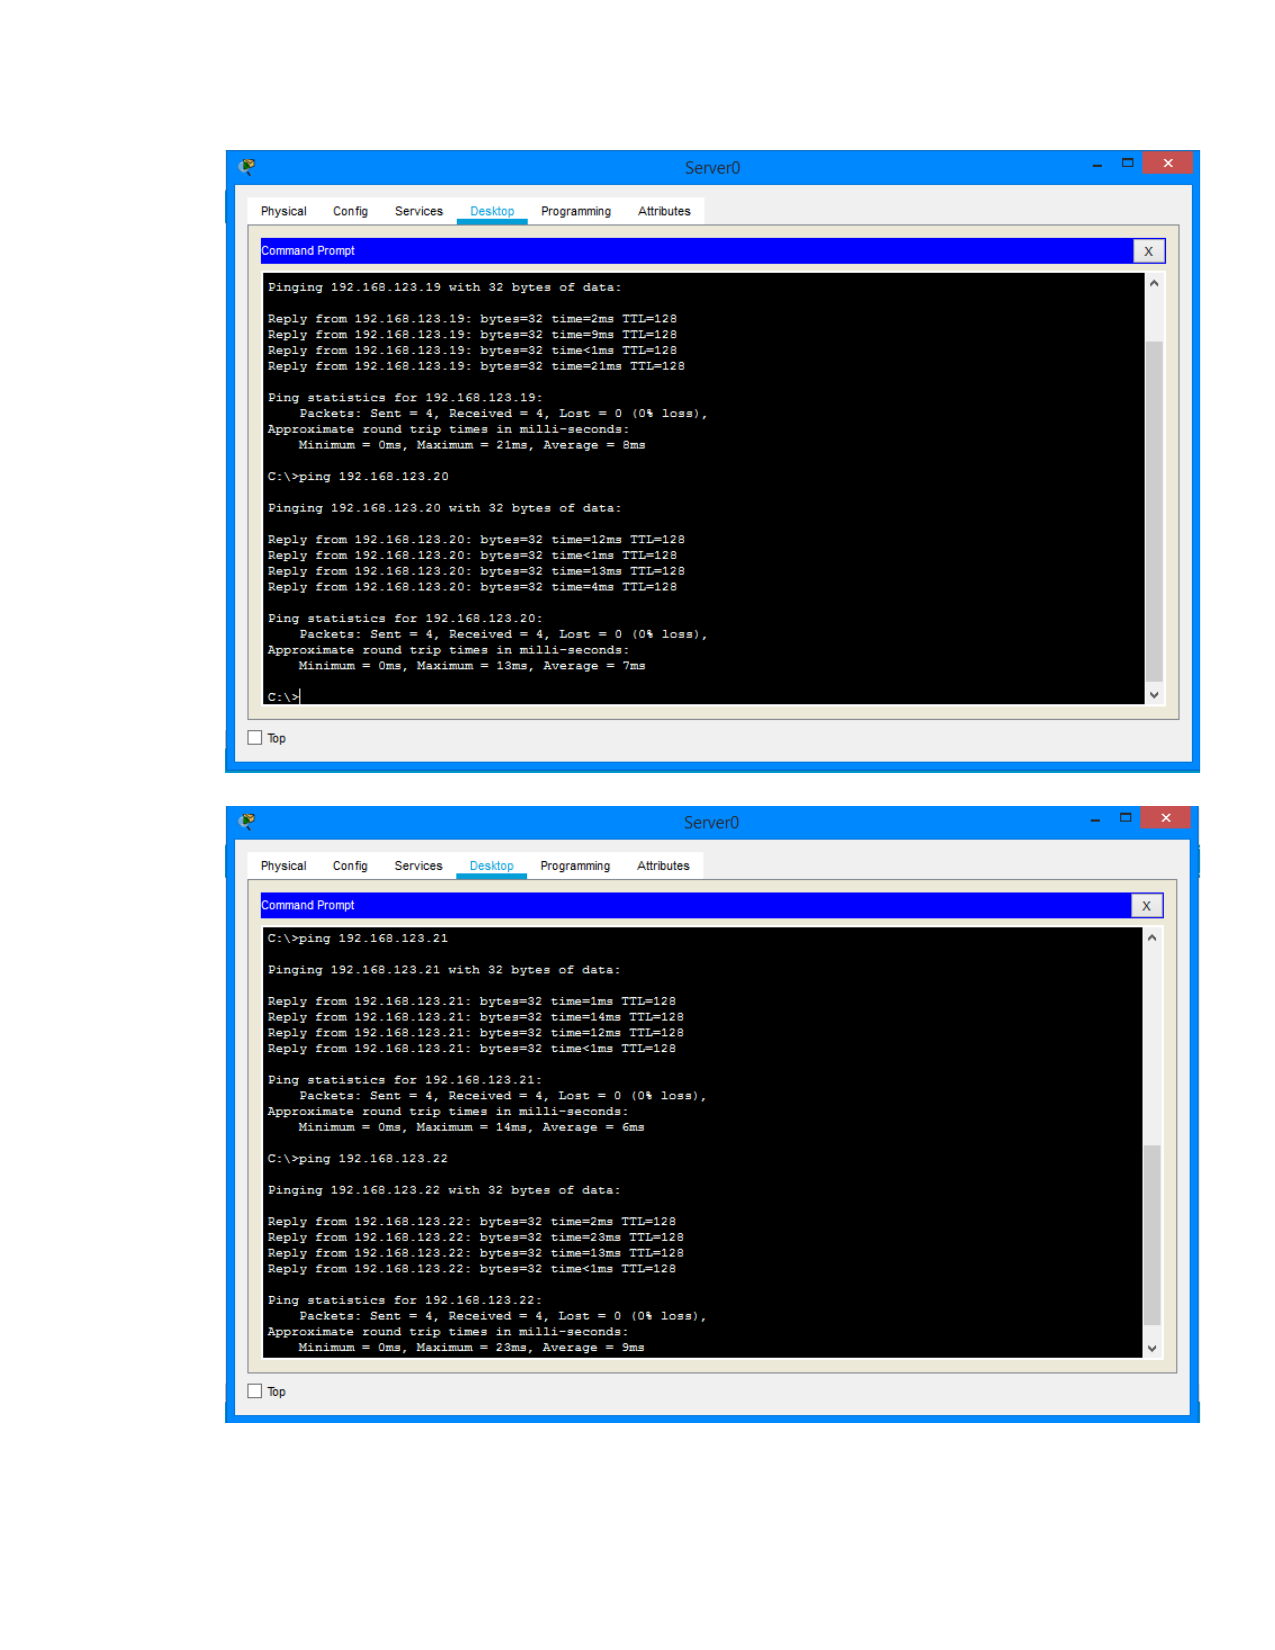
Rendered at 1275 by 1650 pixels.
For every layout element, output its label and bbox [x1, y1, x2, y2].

picture [225, 150, 1200, 770]
picture [225, 806, 1200, 1423]
